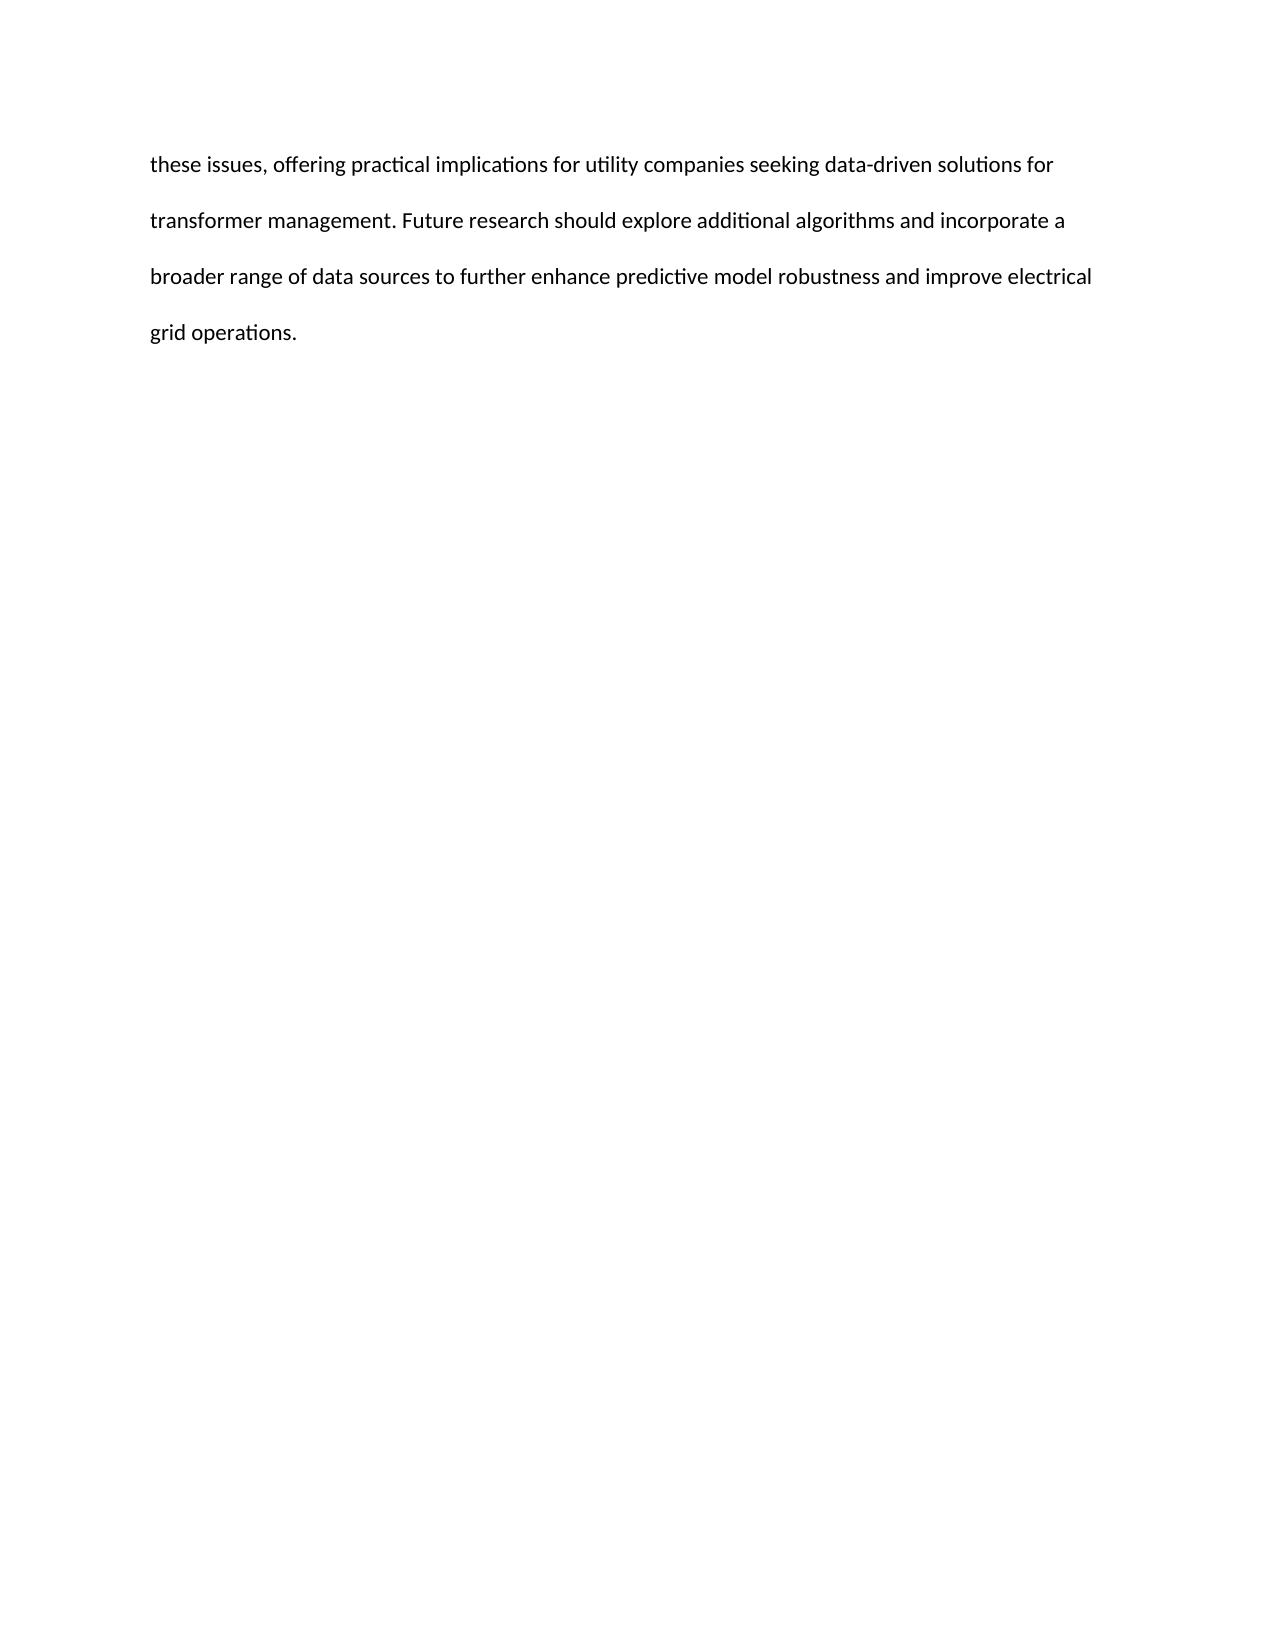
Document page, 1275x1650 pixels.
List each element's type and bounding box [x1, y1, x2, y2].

text [150, 150, 1125, 346]
